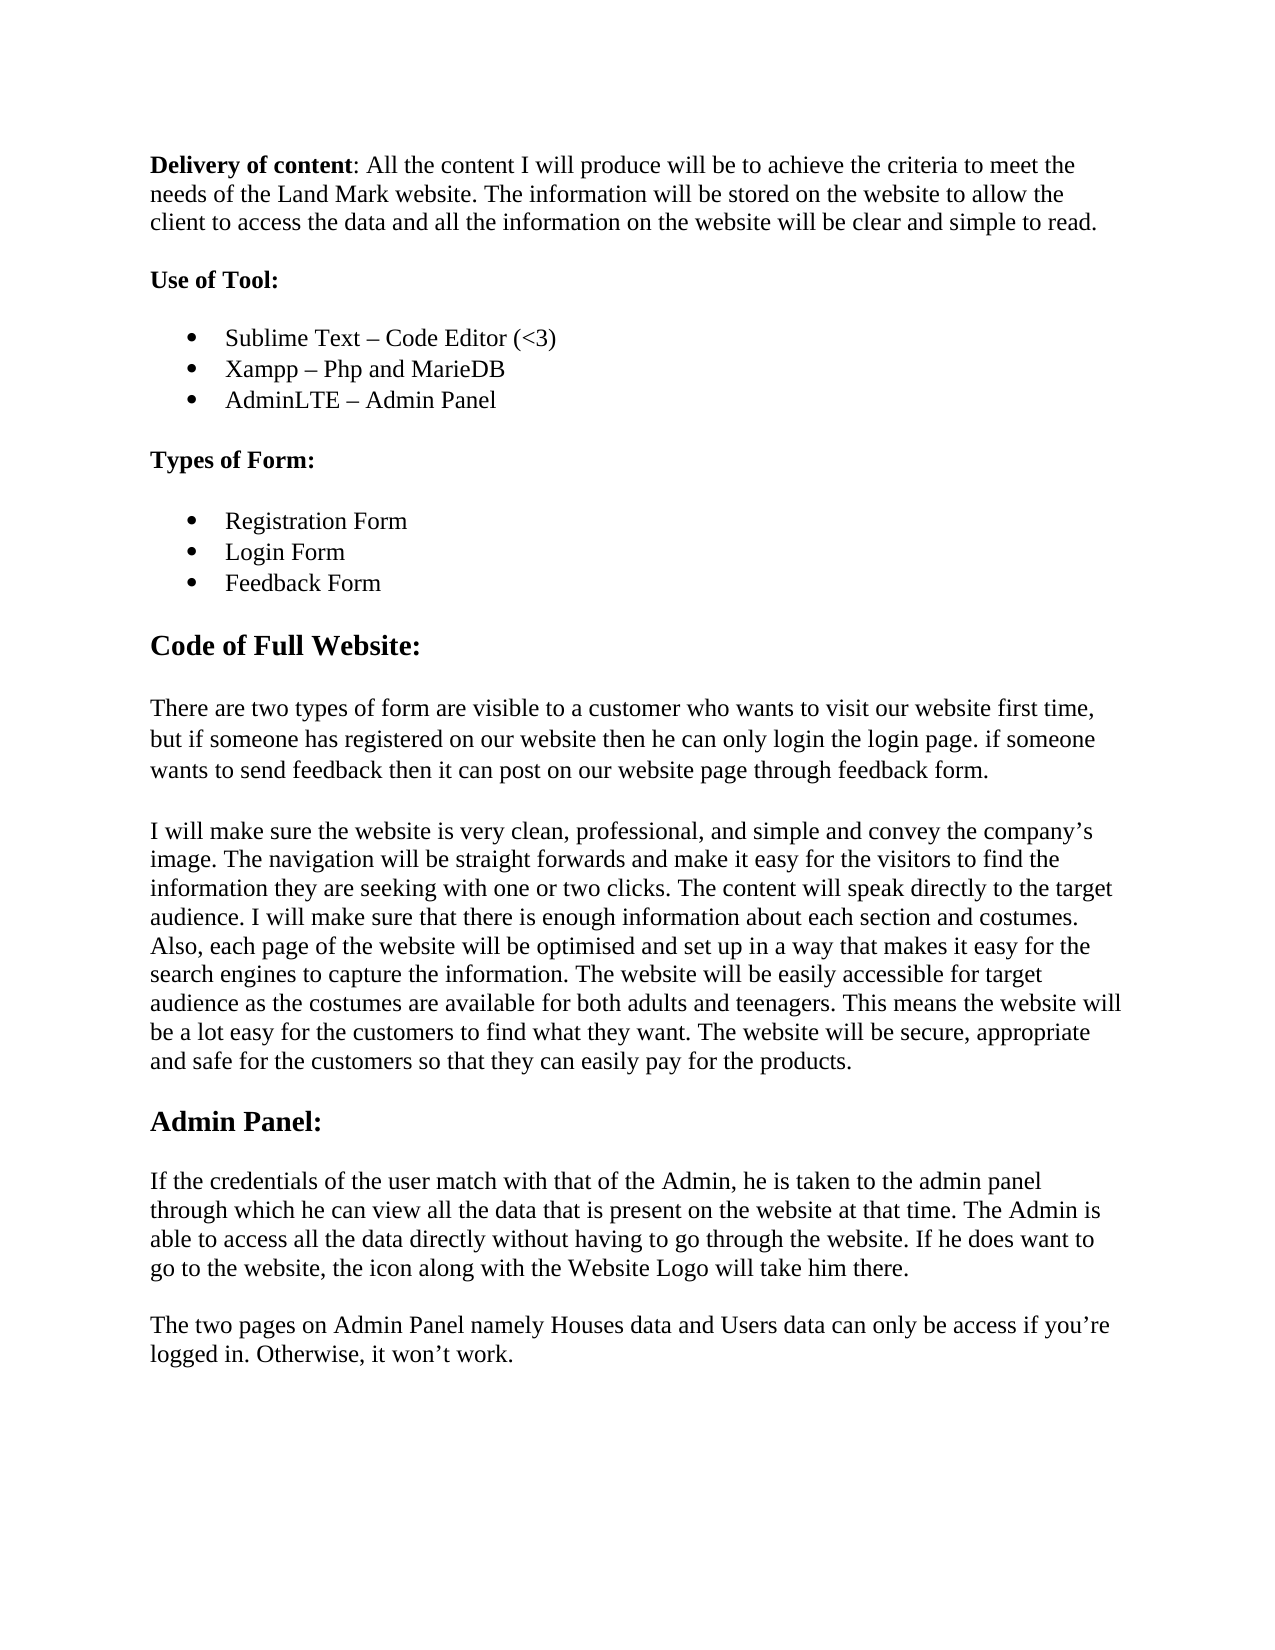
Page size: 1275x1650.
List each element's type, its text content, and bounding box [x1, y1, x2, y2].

text If the credentials of the user match with that of the Admin, he is taken to the admin panel through which he can view all the data that is present on the website at that time. The Admin is able to access all the data directly without having to go through the website. If he does want to go to the website, the icon along with the Website Logo will take him there. [150, 1166, 1125, 1281]
text Delivery of content: All the content I will produce will be to achieve the criteria to meet the needs of the Land Mark website. The information will be stored on the website to allow the client to access the data and all the information on the website will be clear and simple to read. [150, 150, 1125, 236]
text Types of Form: [150, 446, 1125, 474]
text Admin Panel: [150, 1104, 1125, 1137]
list AdminLTE – Admin Panel [187, 385, 1125, 414]
text Code of Full Website: [150, 628, 1125, 662]
list Feedback Form [187, 568, 1125, 597]
text The two pages on Admin Panel namely Houses data and Users data can only be access if you’re logged in. Otherwise, it won’t work. [150, 1311, 1125, 1368]
text Use of Tool: [150, 265, 1125, 294]
text I will make sure the website is very clean, professional, and simple and convey the company’s image. The navigation will be straight forwards and make it easy for the visitors to find the information they are seeking with one or two clicks. The content will speak directly to the target audience. I will make sure that there is enough information about each section and costumes. Also, each page of the website will be optimised and set up in a way that makes it easy for the search engines to capture the information. The website will be easily accessible for target audience as the costumes are available for both adults and teenagers. This means the website will be a lot easy for the customers to find what they want. The website will be secure, appropriate and safe for the customers so that they can easily pay for the products. [150, 816, 1125, 1074]
list Registration Form [187, 506, 1125, 534]
list Login Form [187, 537, 1125, 566]
list Sublime Text – Code Editor (<3) [187, 323, 1125, 352]
list Xampp – Php and MarieDB [187, 354, 1125, 383]
text There are two types of form are visible to a customer who wants to visit our website first time, but if someone has registered on our website then he can only login the login page. if someone wants to send feedback then it can post on our website page through feedback form. [150, 693, 1125, 784]
